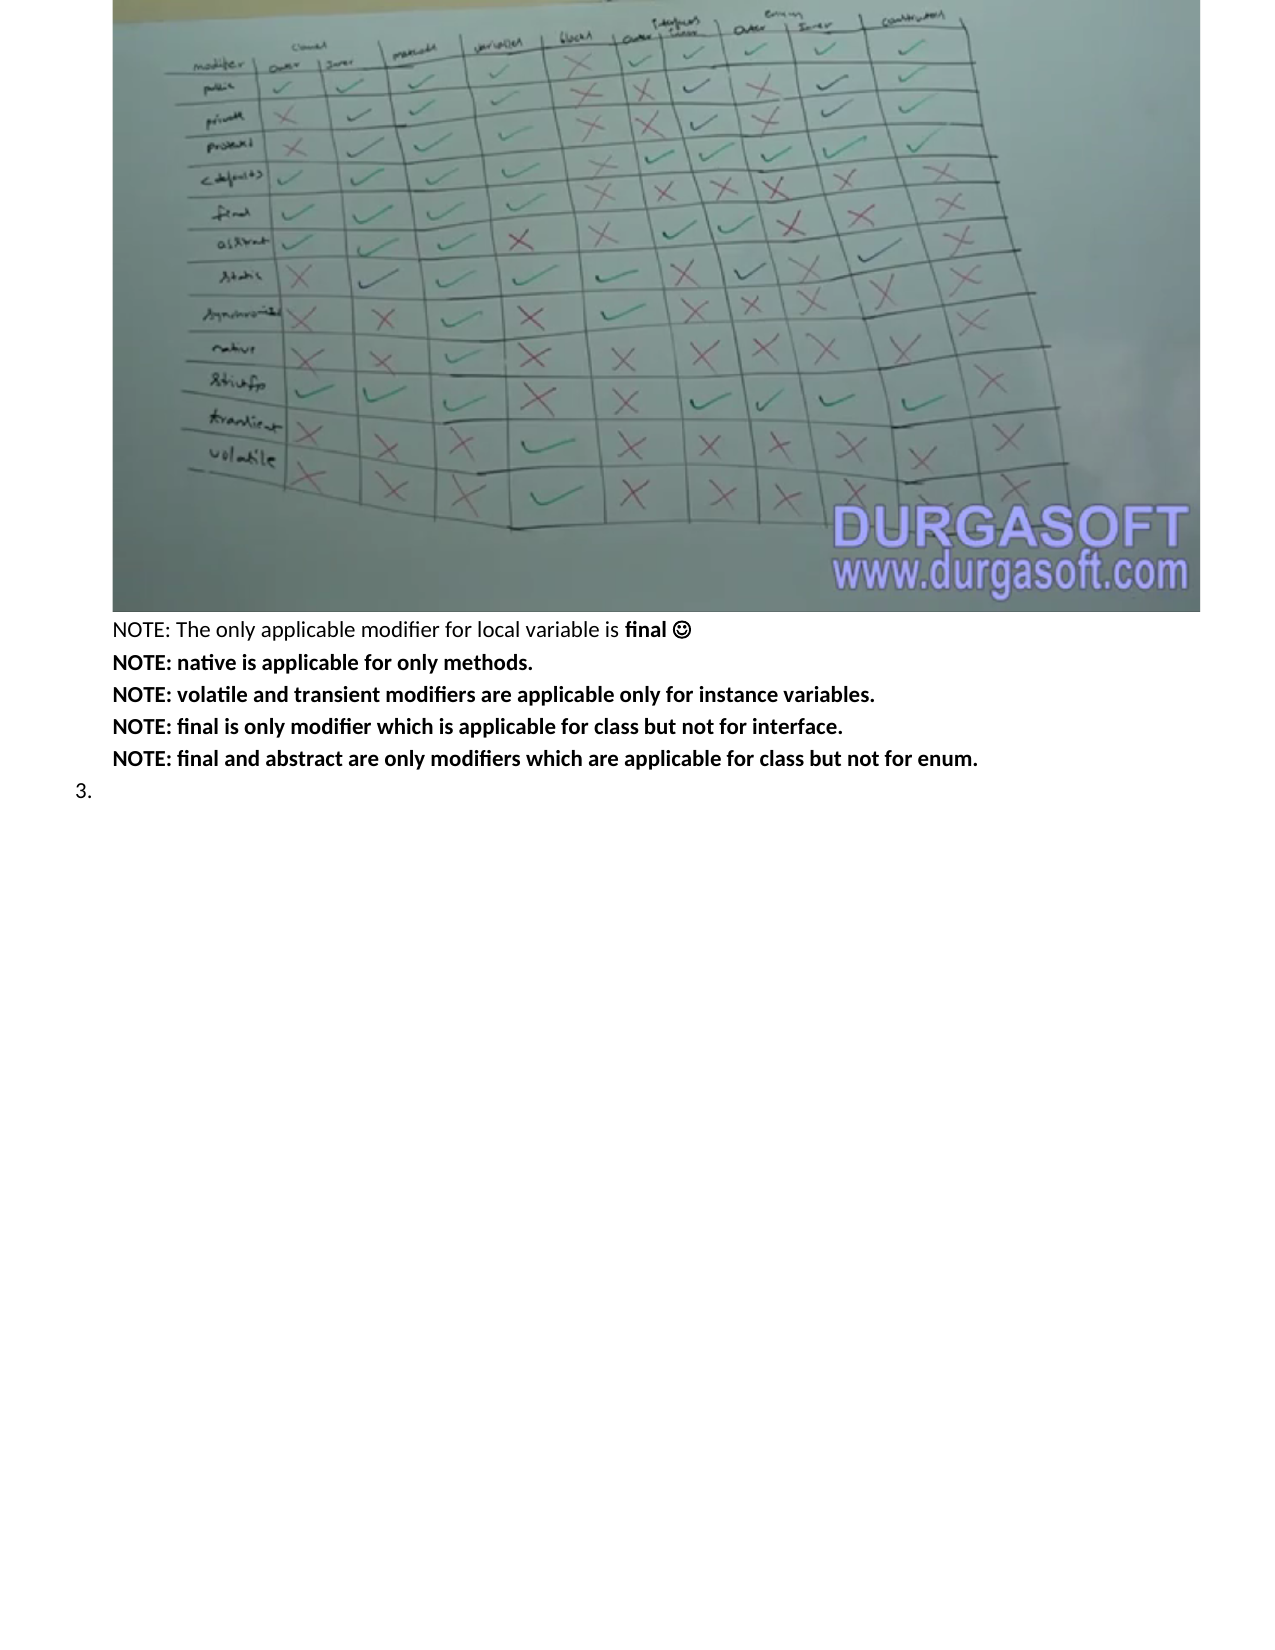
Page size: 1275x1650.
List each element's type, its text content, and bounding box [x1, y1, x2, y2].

list NOTE: final and abstract are only modifiers which are applicable for class but not for enum. [112, 744, 1247, 772]
picture [112, 0, 1200, 612]
list NOTE: volatile and transient modifiers are applicable only for instance variables. [112, 680, 1247, 708]
list NOTE: native is applicable for only methods. [112, 648, 1247, 676]
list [75, 0, 1247, 643]
list NOTE: final is only modifier which is applicable for class but not for interface. [112, 712, 1247, 740]
